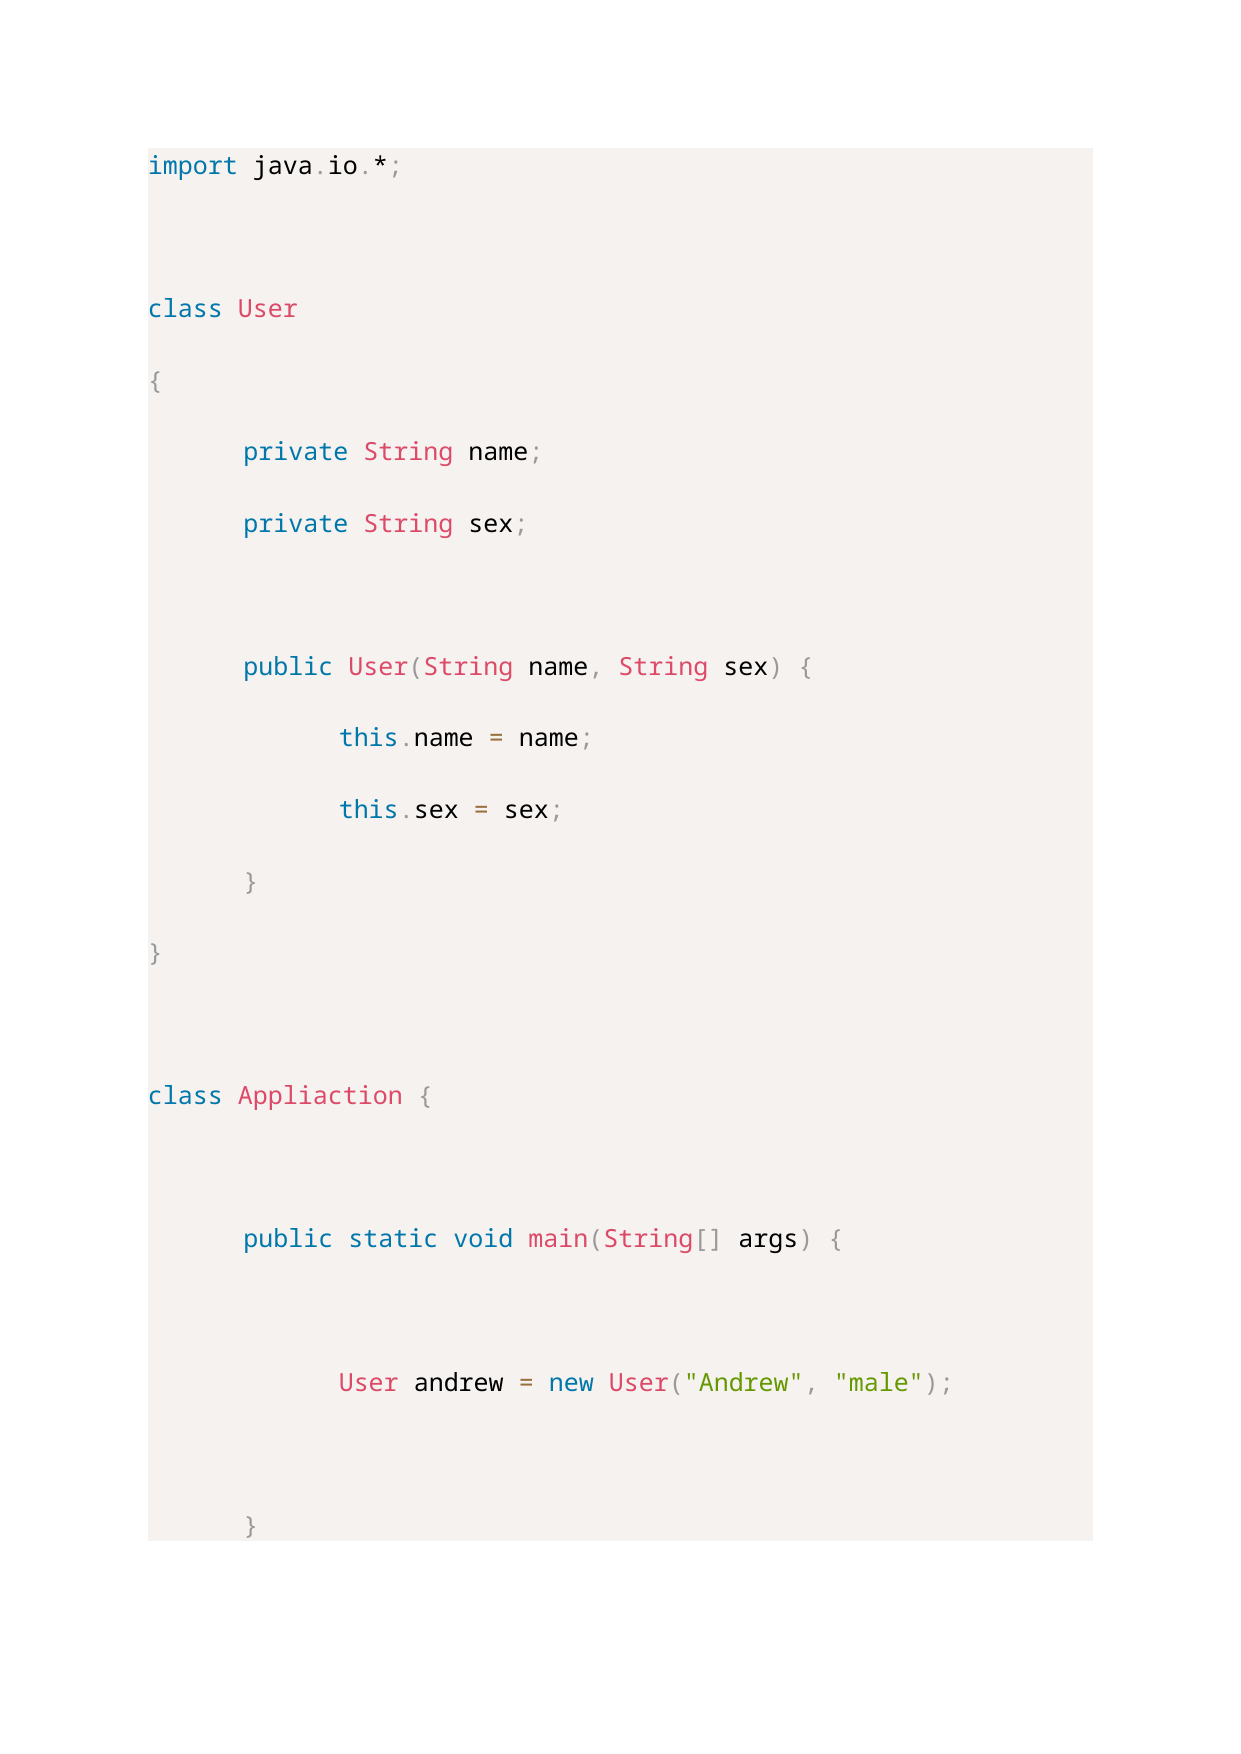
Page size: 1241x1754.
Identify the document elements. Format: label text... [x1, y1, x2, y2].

text { [148, 362, 1093, 396]
text } [148, 863, 1093, 897]
text public static void main(String[] args) { [148, 1221, 1093, 1255]
text private String sex; [148, 505, 1093, 539]
text User andrew = new User("Andrew", "male"); [148, 1364, 1093, 1398]
text } [148, 1507, 1093, 1541]
text this.sex = sex; [148, 792, 1093, 826]
text import java.io.*; [148, 148, 1093, 182]
text private String name; [148, 434, 1093, 468]
text class Appliaction { [148, 1078, 1093, 1112]
text class User [148, 291, 1093, 325]
text } [148, 935, 1093, 969]
text this.name = name; [148, 720, 1093, 754]
text public User(String name, String sex) { [148, 648, 1093, 683]
